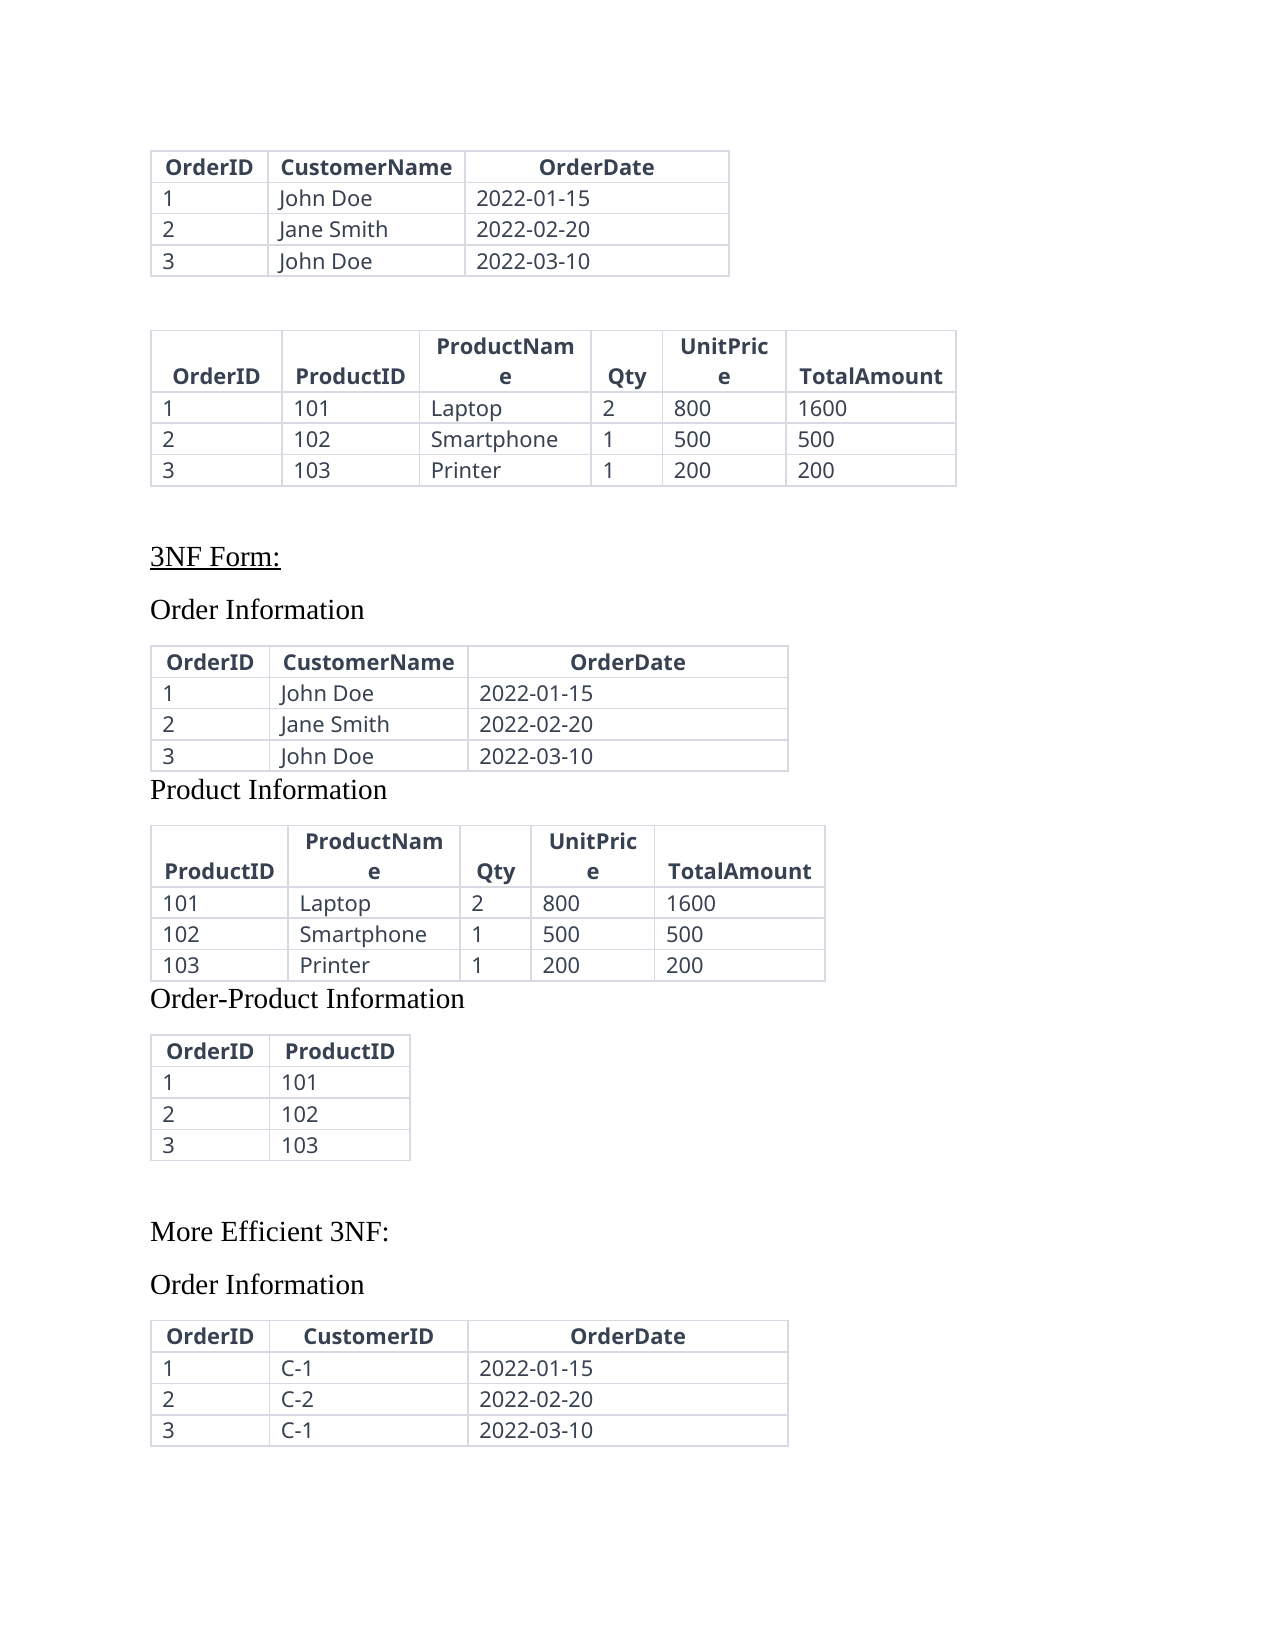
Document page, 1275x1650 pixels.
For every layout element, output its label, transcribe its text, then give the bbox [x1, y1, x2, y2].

table_header Qty [592, 331, 662, 391]
table_cell 103 [283, 455, 419, 485]
table_cell 200 [532, 950, 654, 980]
table_cell 102 [152, 919, 287, 949]
table_cell John Doe [270, 678, 467, 708]
table_cell 1600 [655, 888, 824, 917]
table_cell 1 [592, 424, 662, 454]
table_cell 2022-03-10 [469, 741, 787, 770]
table_cell 101 [270, 1067, 409, 1097]
table_header OrderDate [469, 647, 787, 676]
table_header OrderID [152, 331, 281, 391]
table_header OrderID [152, 1036, 269, 1066]
table_cell 800 [663, 393, 785, 422]
table_cell 2 [152, 1384, 269, 1414]
table_cell 3 [152, 455, 281, 485]
table_cell Jane Smith [269, 214, 464, 244]
table_cell 200 [787, 455, 955, 485]
text Order Information [150, 592, 1125, 626]
table_cell Smartphone [289, 919, 459, 949]
table_cell 2 [592, 393, 662, 422]
table_cell 1 [152, 678, 269, 708]
table_cell 2022-02-20 [466, 214, 728, 244]
table_header TotalAmount [787, 331, 955, 391]
table_cell Printer [289, 950, 459, 980]
table_cell 1 [152, 1067, 269, 1097]
table_cell Smartphone [420, 424, 590, 454]
table_header ProductName [289, 826, 459, 886]
table_cell 3 [152, 246, 267, 275]
table_cell 1600 [787, 393, 955, 422]
table_cell 1 [152, 183, 267, 213]
table_header ProductID [283, 331, 419, 391]
table_cell 800 [532, 888, 654, 917]
table_cell 2 [152, 709, 269, 739]
table_cell 200 [663, 455, 785, 485]
table_cell 3 [152, 1130, 269, 1160]
table_cell Jane Smith [270, 709, 467, 739]
table_cell 2022-02-20 [469, 709, 787, 739]
table_cell 2022-03-10 [466, 246, 728, 275]
table_cell John Doe [269, 183, 464, 213]
text Order Information [150, 1267, 1125, 1301]
table_header OrderID [152, 1321, 269, 1351]
table_cell 2022-01-15 [469, 1353, 787, 1382]
table_header TotalAmount [655, 826, 824, 886]
table_cell 200 [655, 950, 824, 980]
table_header OrderDate [469, 1321, 787, 1351]
table_cell 1 [461, 919, 530, 949]
table_cell 2022-01-15 [469, 678, 787, 708]
table_cell 2 [152, 1099, 269, 1128]
table_cell 2 [152, 214, 267, 244]
table_cell 2022-03-10 [469, 1416, 787, 1445]
table_cell 3 [152, 741, 269, 770]
table_cell 1 [461, 950, 530, 980]
table_cell 1 [592, 455, 662, 485]
table_header OrderID [152, 152, 267, 181]
table_header ProductID [270, 1036, 409, 1066]
table_cell Laptop [420, 393, 590, 422]
table_cell 1 [152, 393, 281, 422]
table_cell C-1 [270, 1416, 467, 1445]
table_cell 500 [532, 919, 654, 949]
text More Efficient 3NF: [150, 1214, 1125, 1248]
table_cell 101 [152, 888, 287, 917]
table_cell 102 [270, 1099, 409, 1128]
table_cell 500 [787, 424, 955, 454]
table_cell Printer [420, 455, 590, 485]
table_cell 102 [283, 424, 419, 454]
table_cell John Doe [270, 741, 467, 770]
table_header OrderDate [466, 152, 728, 181]
table_header CustomerName [269, 152, 464, 181]
table_cell 500 [663, 424, 785, 454]
table_cell 3 [152, 1416, 269, 1445]
table_cell Laptop [289, 888, 459, 917]
table_header UnitPrice [532, 826, 654, 886]
table_header Qty [461, 826, 530, 886]
text Product Information [150, 772, 1125, 806]
table_cell C-2 [270, 1384, 467, 1414]
table_cell C-1 [270, 1353, 467, 1382]
table_cell 500 [655, 919, 824, 949]
table_cell 2 [152, 424, 281, 454]
table_cell 2022-01-15 [466, 183, 728, 213]
table_header ProductName [420, 331, 590, 391]
table_cell 2 [461, 888, 530, 917]
table_header ProductID [152, 826, 287, 886]
text Order-Product Information [150, 982, 1125, 1015]
table_cell 103 [152, 950, 287, 980]
table_cell 1 [152, 1353, 269, 1382]
table_header CustomerName [270, 647, 467, 676]
table_header CustomerID [270, 1321, 467, 1351]
table_header UnitPrice [663, 331, 785, 391]
table_cell 103 [270, 1130, 409, 1160]
table_cell 101 [283, 393, 419, 422]
table_cell 2022-02-20 [469, 1384, 787, 1414]
table_cell John Doe [269, 246, 464, 275]
text 3NF Form: [150, 539, 1125, 573]
table_header OrderID [152, 647, 269, 676]
